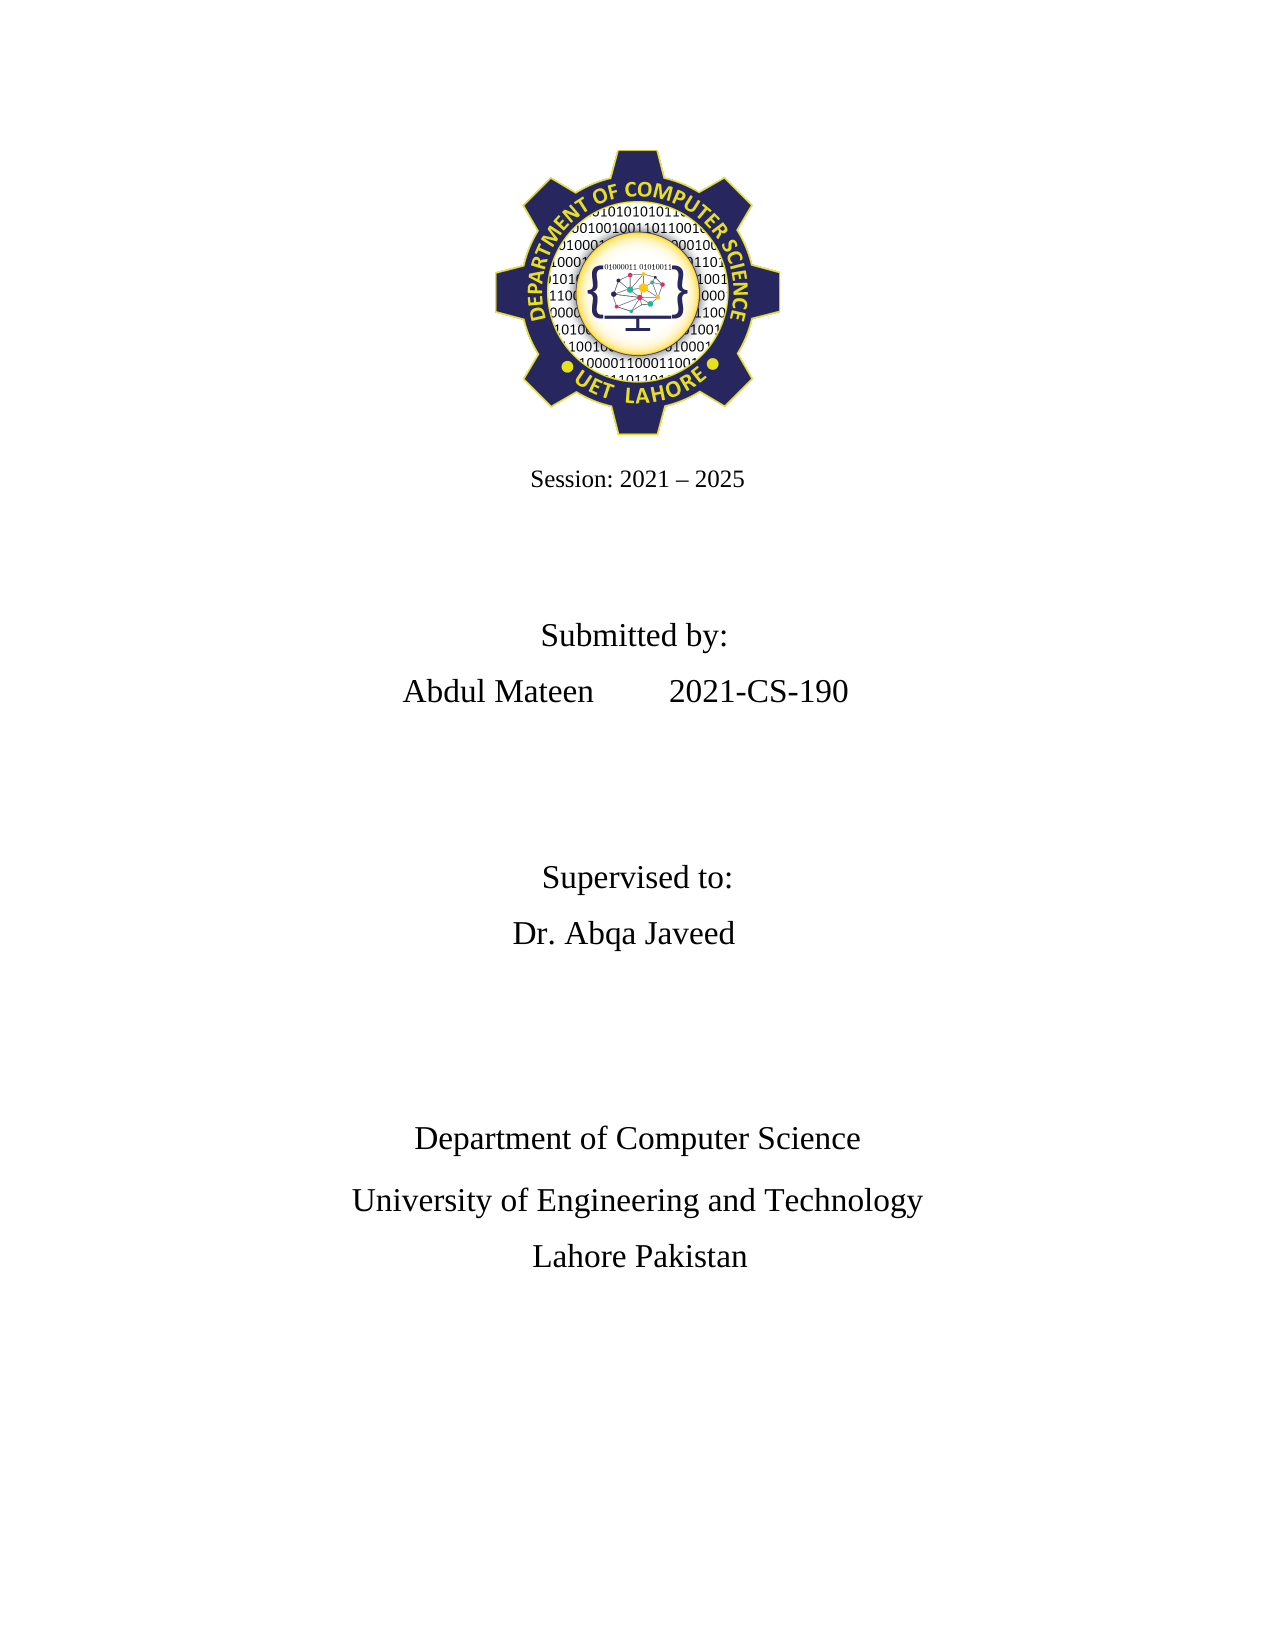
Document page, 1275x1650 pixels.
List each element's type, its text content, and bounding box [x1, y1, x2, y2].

text Department of Computer Science [150, 1118, 1125, 1157]
picture [494, 150, 781, 435]
text Submitted by: [150, 615, 1119, 653]
text University of Engineering and Technology [150, 1180, 1125, 1218]
text Lahore Pakistan [150, 1237, 1125, 1275]
text Supervised to: [150, 857, 1125, 896]
text Session: 2021 – 2025 [150, 464, 1125, 492]
text Abdul Mateen 2021-CS-190 [150, 671, 1101, 709]
text Dr. Abqa Javeed [150, 914, 1097, 952]
